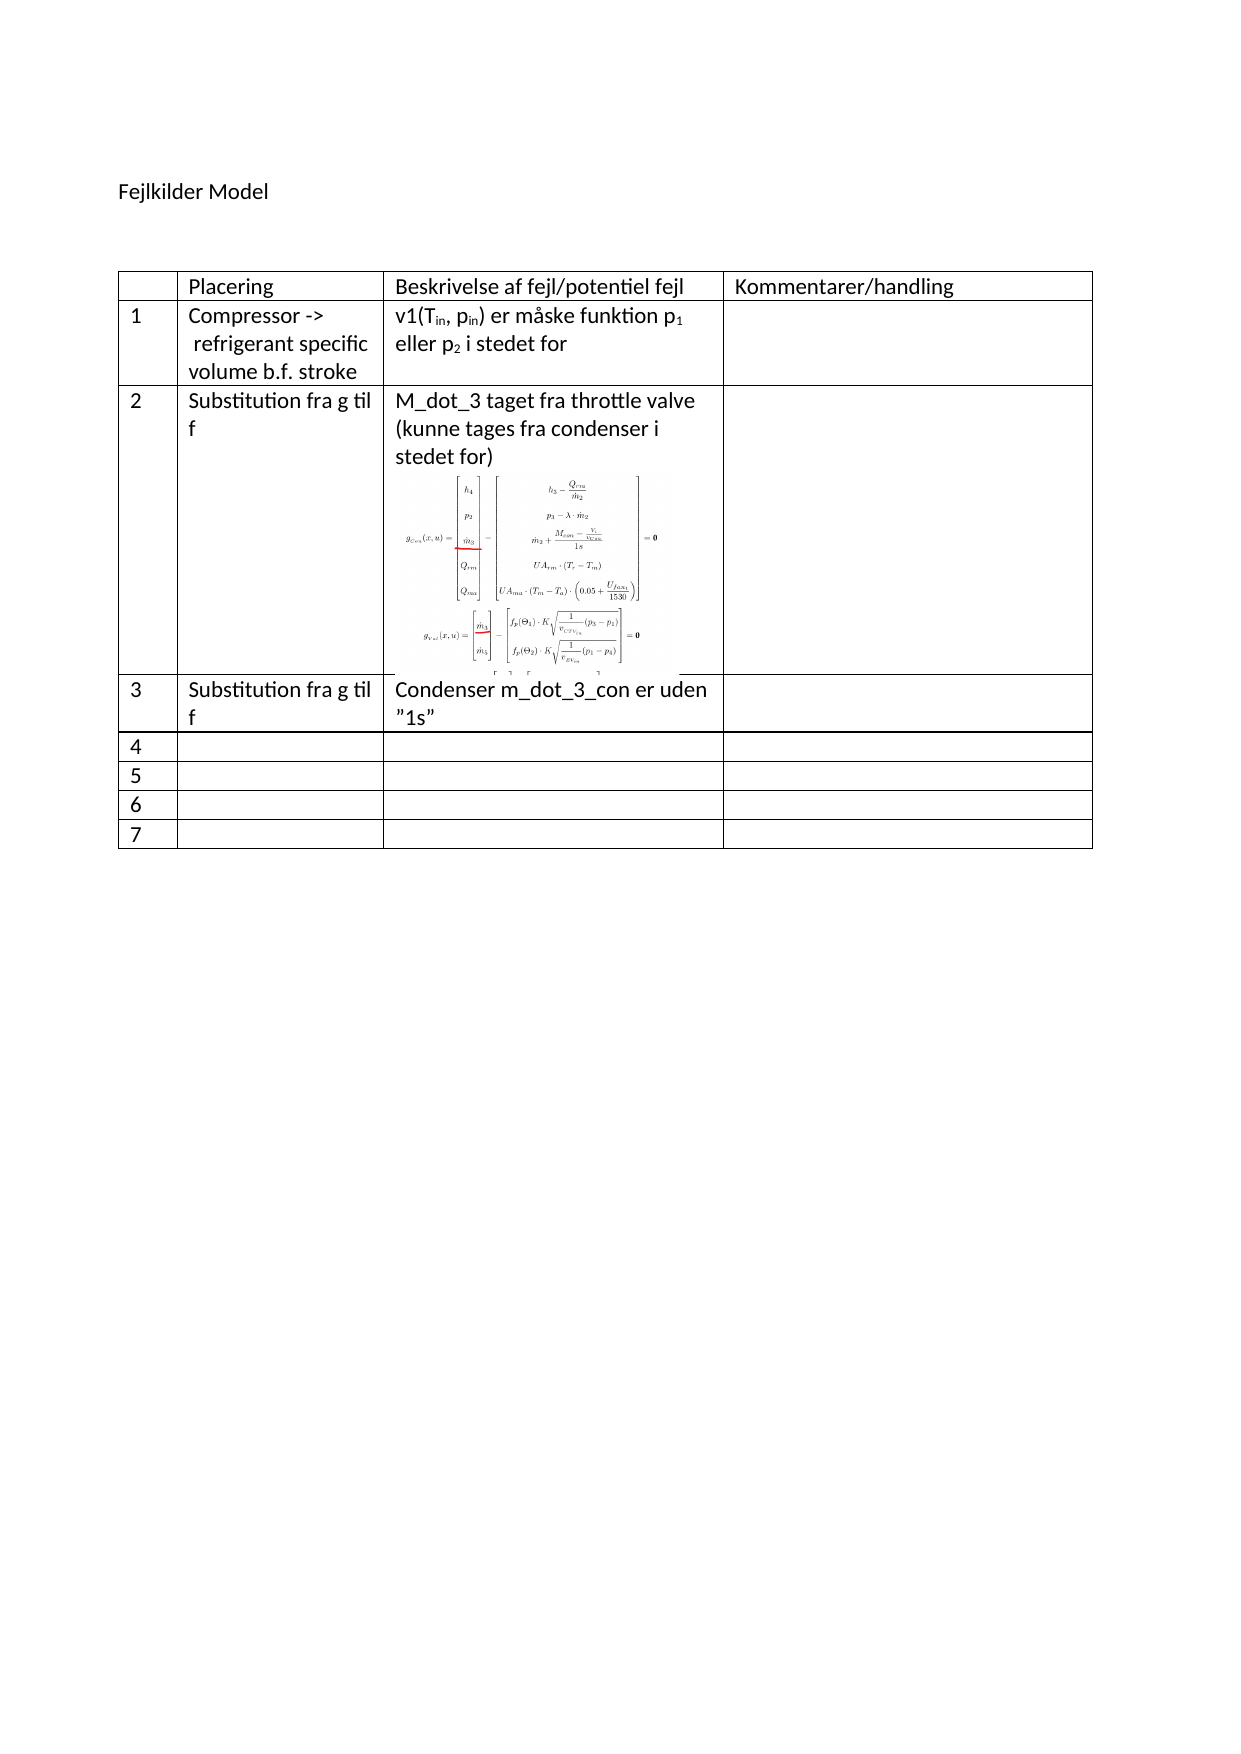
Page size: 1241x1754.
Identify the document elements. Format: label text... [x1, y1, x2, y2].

table_cell Condenser m_dot_3_con er uden ”1s” [384, 675, 723, 731]
table_cell [384, 820, 723, 848]
table_cell [178, 762, 383, 789]
table_cell [178, 733, 383, 761]
table_cell [178, 820, 383, 848]
table_cell Substitution fra g til f [178, 386, 383, 674]
table_header [119, 272, 177, 300]
table_cell [724, 791, 1092, 819]
text Fejlkilder Model [118, 177, 1122, 205]
table_cell 1 [119, 301, 177, 385]
table_cell [724, 386, 1092, 674]
table_cell Substitution fra g til f [178, 675, 383, 731]
table_cell Compressor -> refrigerant specific volume b.f. stroke [178, 301, 383, 385]
table_cell 7 [119, 820, 177, 848]
table_cell 6 [119, 791, 177, 819]
table_cell [724, 762, 1092, 789]
table_cell [724, 675, 1092, 731]
table_cell [384, 733, 723, 761]
table_cell [384, 791, 723, 819]
table_cell [724, 820, 1092, 848]
table_cell [384, 762, 723, 789]
table_cell 5 [119, 762, 177, 789]
table_cell 4 [119, 733, 177, 761]
table_cell 2 [119, 386, 177, 674]
table_cell [724, 301, 1092, 385]
table_cell 3 [119, 675, 177, 731]
table_cell [724, 733, 1092, 761]
table_cell M_dot_3 taget fra throttle valve (kunne tages fra condenser i stedet for) [384, 386, 723, 674]
table_header Beskrivelse af fejl/potentiel fejl [384, 272, 723, 300]
picture [395, 470, 680, 675]
table_cell v1(Tin, pin) er måske funktion p1 eller p2 i stedet for [384, 301, 723, 385]
table_cell [178, 791, 383, 819]
table_header Placering [178, 272, 383, 300]
table_header Kommentarer/handling [724, 272, 1092, 300]
